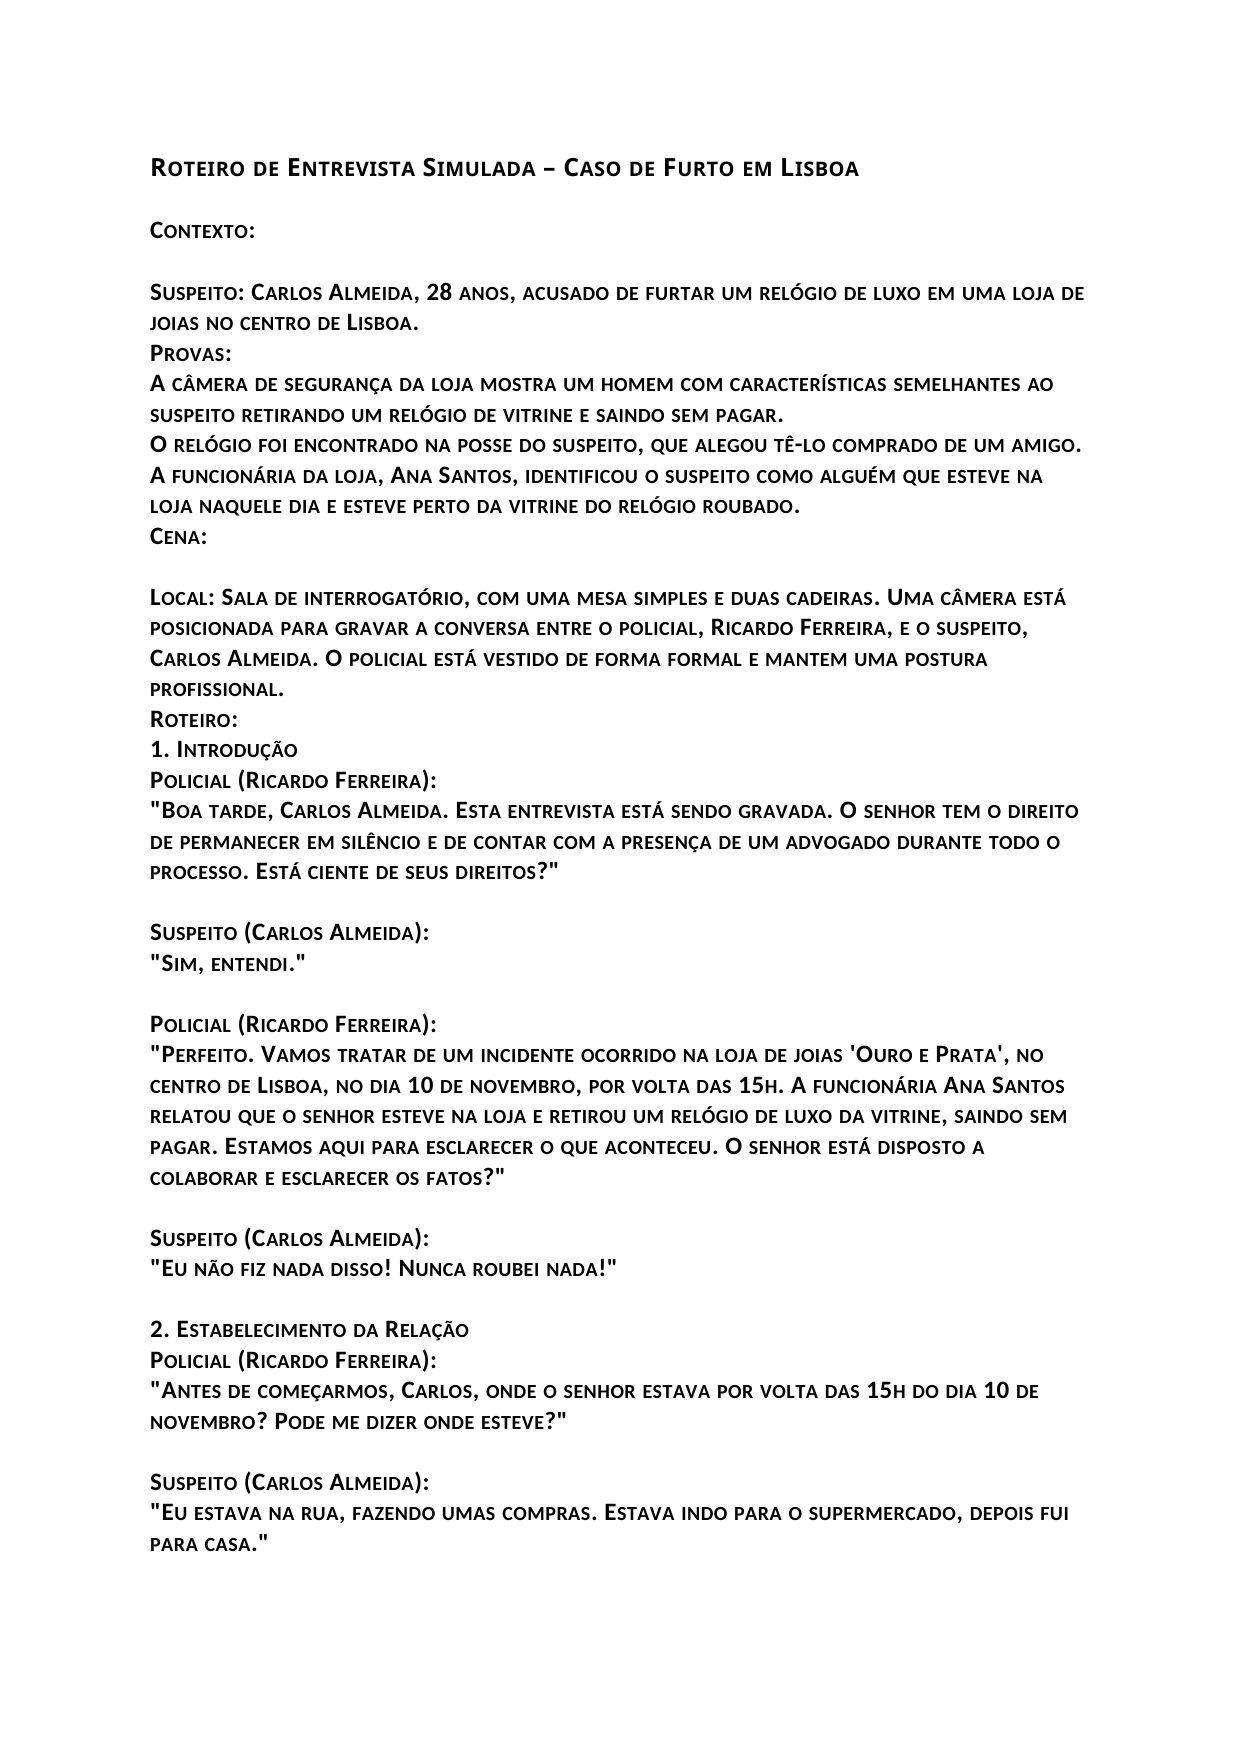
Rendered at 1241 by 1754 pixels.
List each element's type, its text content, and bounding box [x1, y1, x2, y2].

text Contexto: [150, 214, 1090, 245]
text Suspeito: Carlos Almeida, 28 anos, acusado de furtar um relógio de luxo em uma loja de joias no centro de Lisboa. [150, 276, 1090, 337]
text "Eu não fiz nada disso! Nunca roubei nada!" [150, 1252, 1090, 1283]
text A funcionária da loja, Ana Santos, identificou o suspeito como alguém que esteve na loja naquele dia e esteve perto da vitrine do relógio roubado. [150, 459, 1090, 520]
text 1. Introdução [150, 733, 1090, 764]
text "Antes de começarmos, Carlos, onde o senhor estava por volta das 15h do dia 10 de novembro? Pode me dizer onde esteve?" [150, 1374, 1090, 1435]
text "Boa tarde, Carlos Almeida. Esta entrevista está sendo gravada. O senhor tem o direito de permanecer em silêncio e de contar com a presença de um advogado durante todo o processo. Está ciente de seus direitos?" [150, 794, 1090, 886]
text Suspeito (Carlos Almeida): [150, 917, 1090, 947]
text Policial (Ricardo Ferreira): [150, 764, 1090, 794]
text Local: Sala de interrogatório, com uma mesa simples e duas cadeiras. Uma câmera está posicionada para gravar a conversa entre o policial, Ricardo Ferreira, e o suspeito, Carlos Almeida. O policial está vestido de forma formal e mantem uma postura profissional. [150, 581, 1090, 703]
text Cena: [150, 520, 1090, 550]
text Roteiro: [150, 703, 1090, 733]
text O relógio foi encontrado na posse do suspeito, que alegou tê-lo comprado de um amigo. [150, 428, 1090, 459]
text Suspeito (Carlos Almeida): [150, 1222, 1090, 1252]
text A câmera de segurança da loja mostra um homem com características semelhantes ao suspeito retirando um relógio de vitrine e saindo sem pagar. [150, 367, 1090, 428]
text "Sim, entendi." [150, 947, 1090, 978]
text "Perfeito. Vamos tratar de um incidente ocorrido na loja de joias 'Ouro e Prata', no centro de Lisboa, no dia 10 de novembro, por volta das 15h. A funcionária Ana Santos relatou que o senhor esteve na loja e retirou um relógio de luxo da vitrine, saindo sem pagar. Estamos aqui para esclarecer o que aconteceu. O senhor está disposto a colaborar e esclarecer os fatos?" [150, 1039, 1090, 1191]
text Policial (Ricardo Ferreira): [150, 1344, 1090, 1374]
subtitle Roteiro de Entrevista Simulada – Caso de Furto em Lisboa [150, 150, 1090, 184]
text 2. Estabelecimento da Relação [150, 1313, 1090, 1344]
text Suspeito (Carlos Almeida): [150, 1466, 1090, 1496]
text "Eu estava na rua, fazendo umas compras. Estava indo para o supermercado, depois fui para casa." [150, 1496, 1090, 1557]
text Policial (Ricardo Ferreira): [150, 1008, 1090, 1039]
text Provas: [150, 337, 1090, 367]
